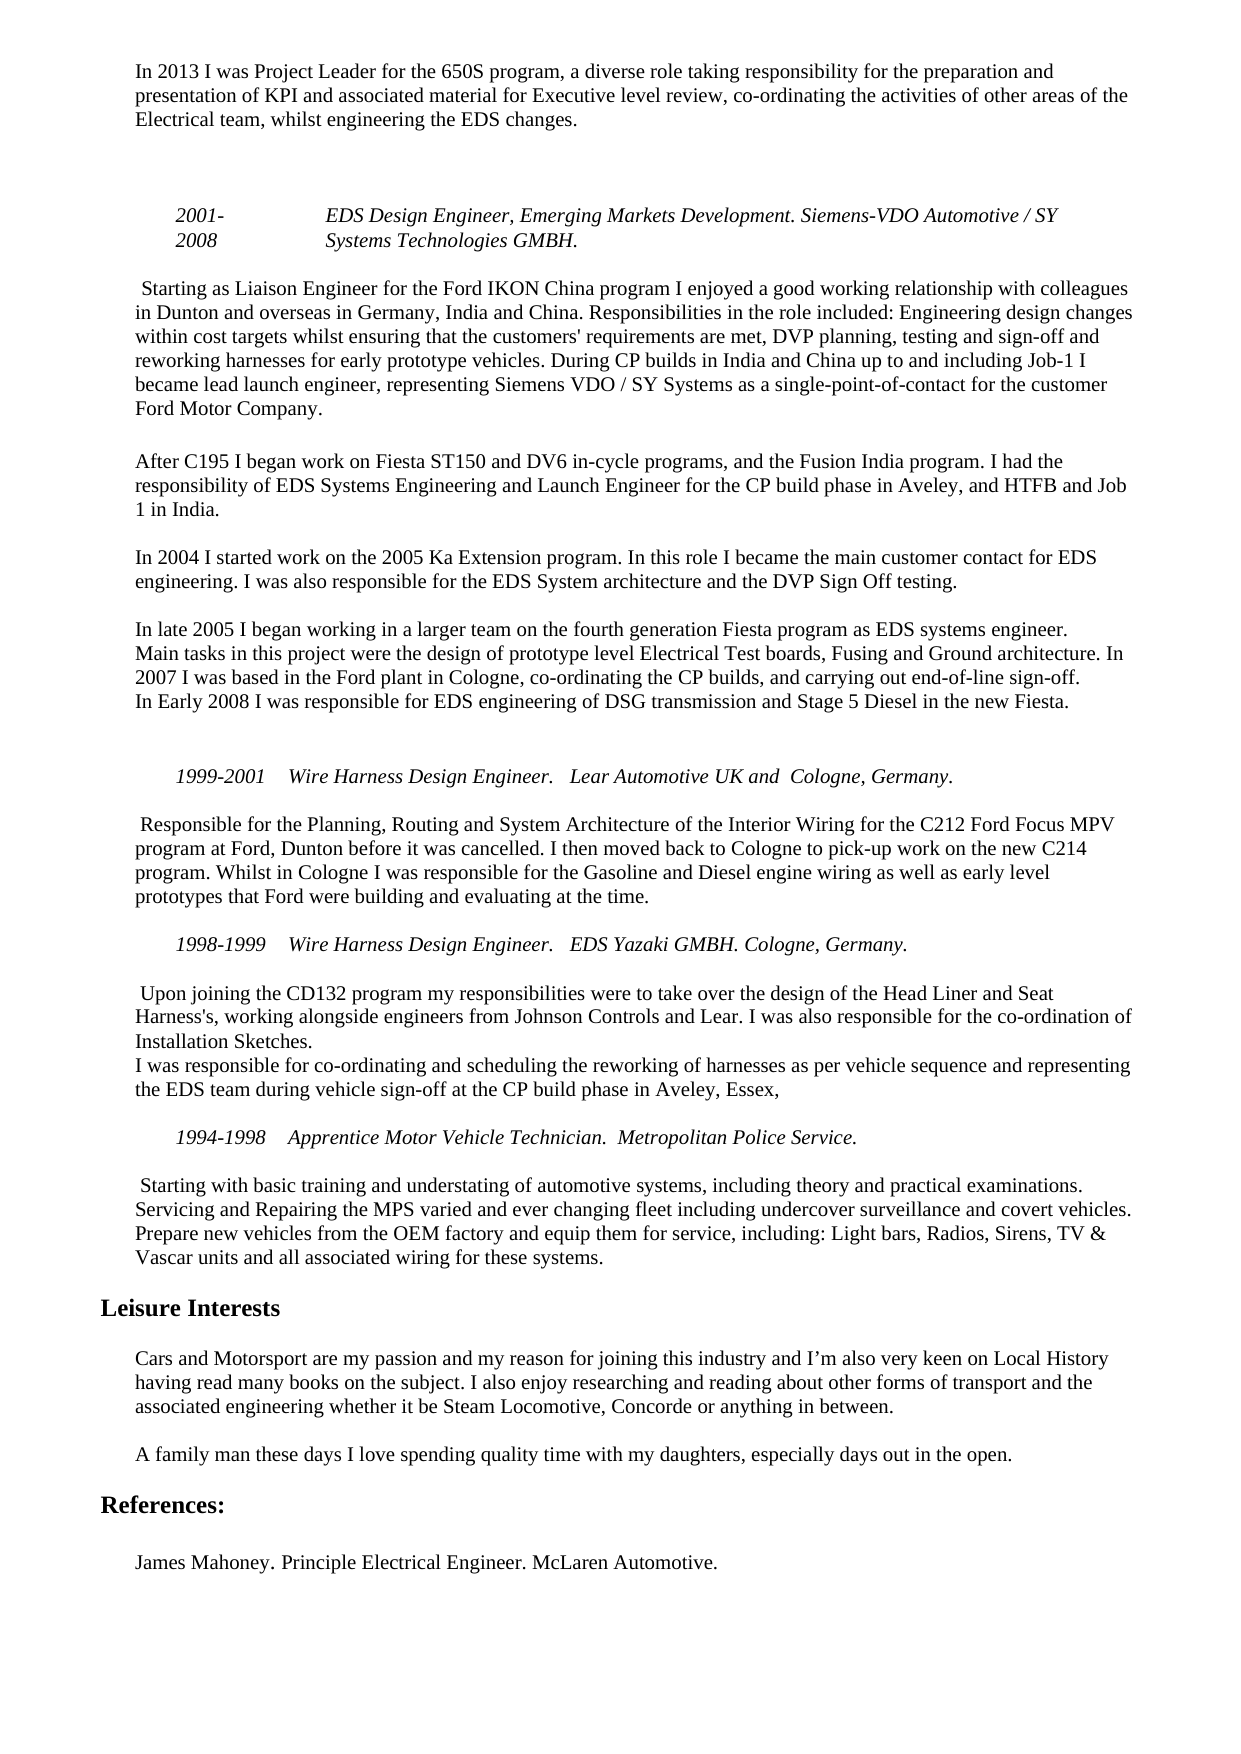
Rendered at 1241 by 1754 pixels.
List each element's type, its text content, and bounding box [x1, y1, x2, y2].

text 1994-1998 Apprentice Motor Vehicle Technician. Metropolitan Police Service. [175, 1125, 1140, 1149]
text I was responsible for co-ordinating and scheduling the reworking of harnesses as per vehicle sequence and representing the EDS team during vehicle sign-off at the CP build phase in Aveley, Essex, [135, 1053, 1140, 1101]
text In 2013 I was Project Leader for the 650S program, a diverse role taking responsibility for the preparation and presentation of KPI and associated material for Executive level review, co-ordinating the activities of other areas of the Electrical team, whilst engineering the EDS changes. [135, 59, 1140, 131]
text 1998-1999 Wire Harness Design Engineer. EDS Yazaki GMBH. Cologne, Germany. [175, 932, 1140, 956]
text In late 2005 I began working in a larger team on the fourth generation Fiesta program as EDS systems engineer. [22, 617, 1140, 641]
text Prepare new vehicles from the OEM factory and equip them for service, including: Light bars, Radios, Sirens, TV & Vascar units and all associated wiring for these systems. [135, 1221, 1140, 1269]
text A family man these days I love spending quality time with my daughters, especially days out in the open. [135, 1442, 1140, 1466]
text In 2004 I started work on the 2005 Ka Extension program. In this role I became the main customer contact for EDS engineering. I was also responsible for the EDS System architecture and the DVP Sign Off testing. [22, 545, 1140, 593]
text 1999-2001 Wire Harness Design Engineer. Lear Automotive UK and Cologne, Germany. [175, 764, 1140, 788]
text James Mahoney. Principle Electrical Engineer. McLaren Automotive. [135, 1548, 1140, 1574]
text Main tasks in this project were the design of prototype level Electrical Test boards, Fusing and Ground architecture. In 2007 I was based in the Ford plant in Cologne, co-ordinating the CP builds, and carrying out end-of-line sign-off. [135, 641, 1140, 689]
subtitle Leisure Interests [100, 1293, 1140, 1322]
text Responsible for the Planning, Routing and System Architecture of the Interior Wiring for the C212 Ford Focus MPV program at Ford, Dunton before it was cancelled. I then moved back to Cologne to pick-up work on the new C214 program. Whilst in Cologne I was responsible for the Gasoline and Diesel engine wiring as well as early level prototypes that Ford were building and evaluating at the time. [135, 812, 1140, 908]
text 2001- EDS Design Engineer, Emerging Markets Development. Siemens-VDO Automotive / SY [169, 203, 1140, 227]
text Starting as Liaison Engineer for the Ford IKON China program I enjoyed a good working relationship with colleagues in Dunton and overseas in Germany, India and China. Responsibilities in the role included: Engineering design changes within cost targets whilst ensuring that the customers' requirements are met, DVP planning, testing and sign-off and reworking harnesses for early prototype vehicles. During CP builds in India and China up to and including Job-1 I became lead launch engineer, representing Siemens VDO / SY Systems as a single-point-of-contact for the customer Ford Motor Company. [135, 276, 1140, 420]
text After C195 I began work on Fiesta ST150 and DV6 in-cycle programs, and the Fusion India program. I had the responsibility of EDS Systems Engineering and Launch Engineer for the CP build phase in Aveley, and HTFB and Job 1 in . [22, 449, 1140, 521]
text Upon joining the CD132 program my responsibilities were to take over the design of the Head Liner and Seat Harness's, working alongside engineers from Johnson Controls and Lear. I was also responsible for the co-ordination of Installation Sketches. [135, 980, 1140, 1053]
subtitle References: [100, 1490, 1140, 1519]
text In Early 2008 I was responsible for EDS engineering of DSG transmission and Stage 5 Diesel in the new Fiesta. [135, 689, 1140, 713]
text Cars and Motorsport are my passion and my reason for joining this industry and I’m also very keen on Local History having read many books on the subject. I also enjoy researching and reading about other forms of transport and the associated engineering whether it be Steam Locomotive, Concorde or anything in between. [135, 1346, 1140, 1418]
text 2008 Systems Technologies GMBH. [169, 227, 1140, 252]
text Servicing and Repairing the MPS varied and ever changing fleet including undercover surveillance and covert vehicles. [135, 1197, 1140, 1221]
text Starting with basic training and understating of automotive systems, including theory and practical examinations. [135, 1173, 1140, 1197]
